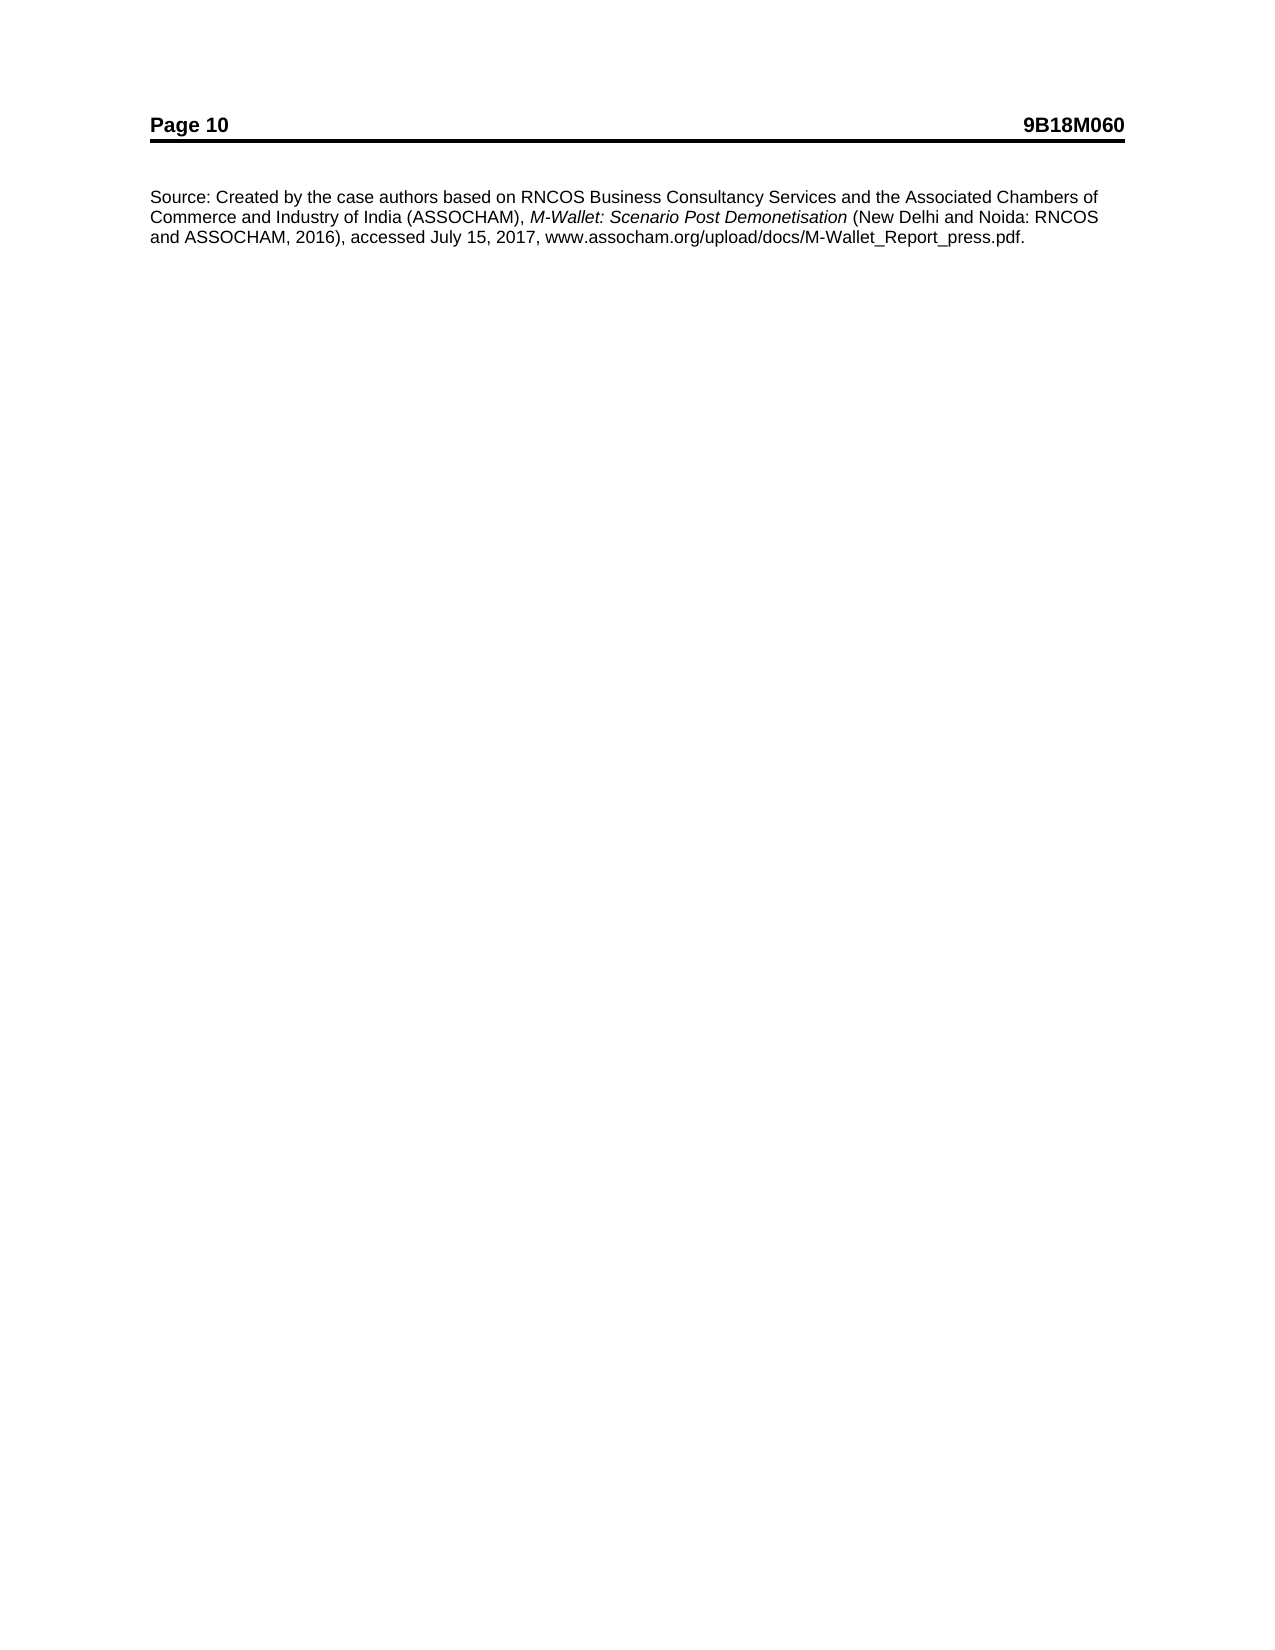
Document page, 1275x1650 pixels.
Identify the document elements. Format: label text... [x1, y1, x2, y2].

text Source: Created by the case authors based on RNCOS Business Consultancy Services and the Associated Chambers of Commerce and Industry of India (ASSOCHAM), M-Wallet: Scenario Post Demonetisation (New Delhi and Noida: RNCOS and ASSOCHAM, 2016), accessed July 15, 2017, www.assocham.org/upload/docs/M-Wallet_Report_press.pdf. [150, 186, 1125, 248]
